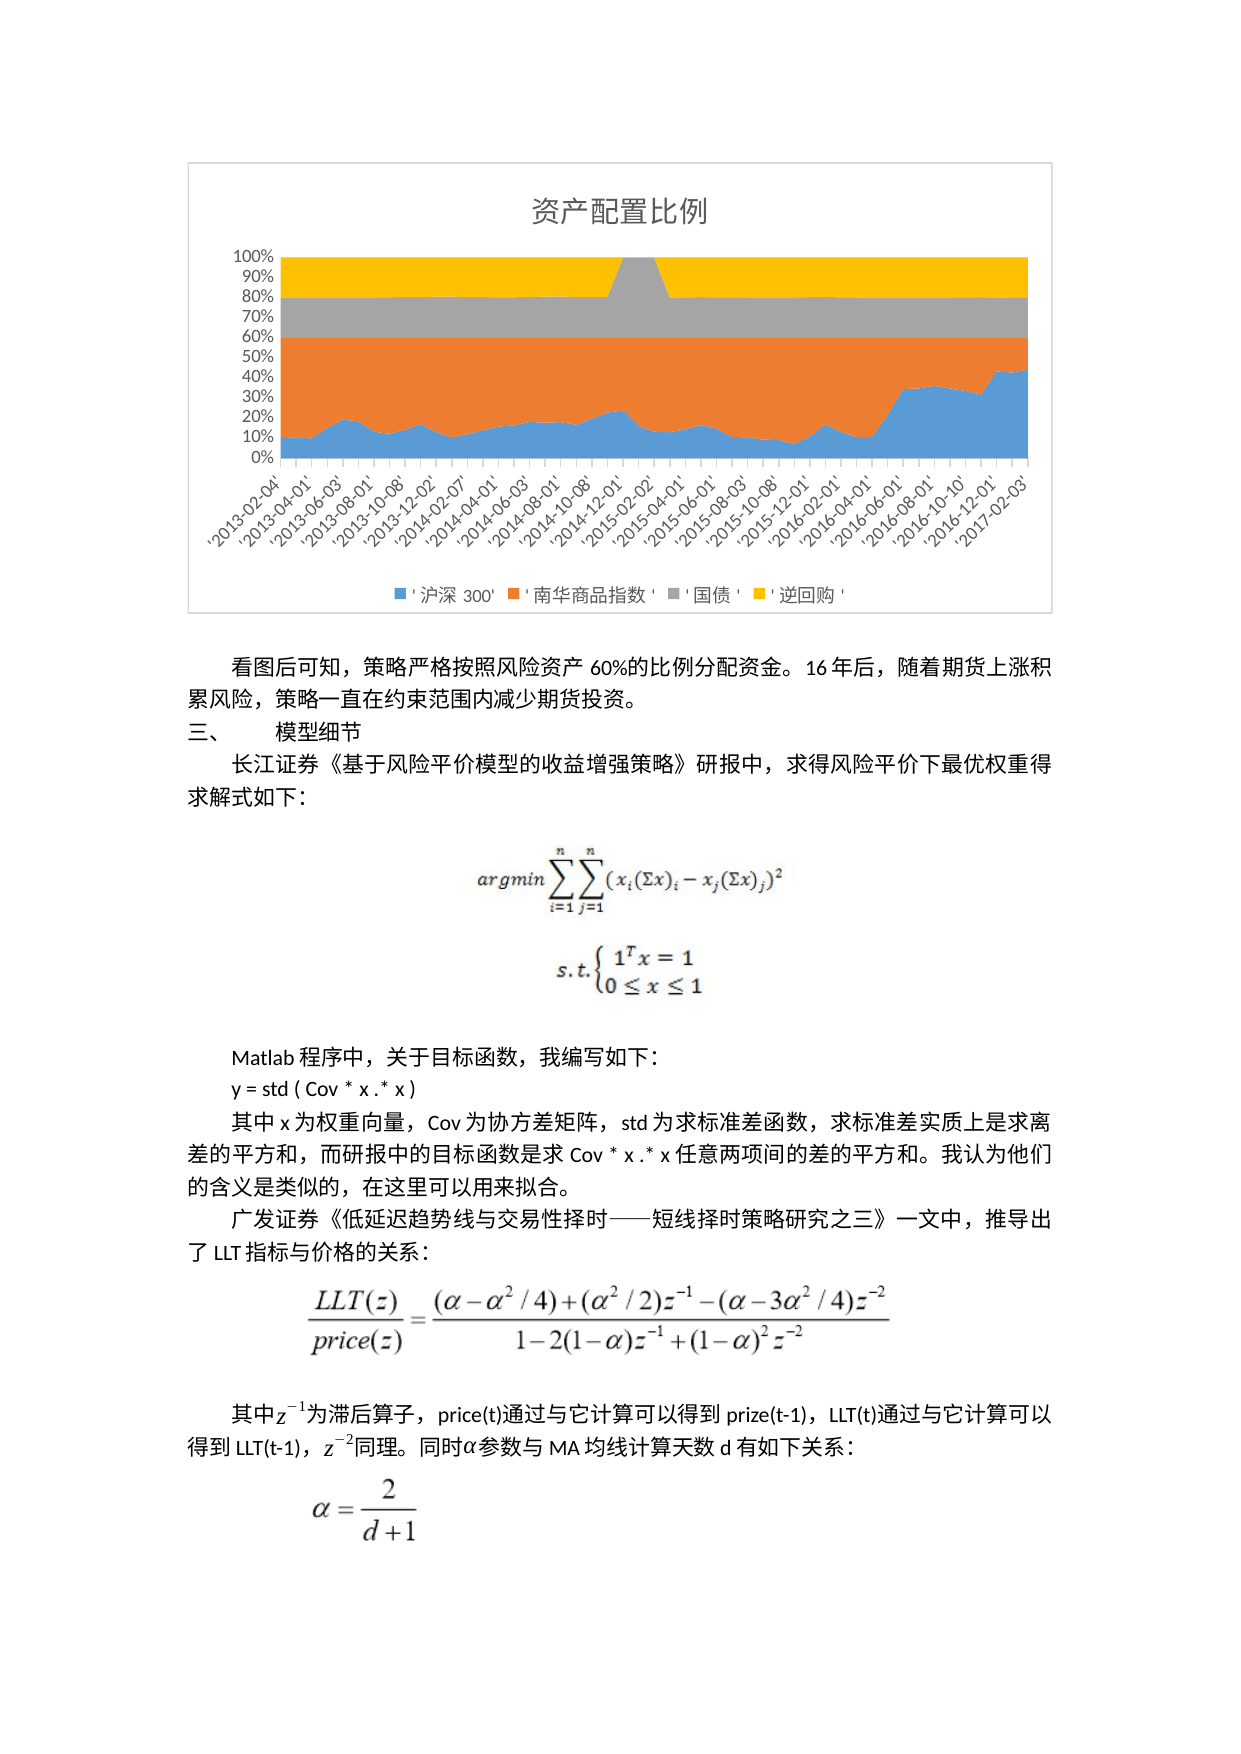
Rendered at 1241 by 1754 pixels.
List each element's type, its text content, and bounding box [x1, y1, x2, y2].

text y = std ( Cov * x .* x ) [187, 1072, 1053, 1104]
picture [231, 1267, 994, 1372]
text 其中x为权重向量，Cov为协方差矩阵，std为求标准差函数，求标准差实质上是求离差的平方和，而研报中的目标函数是求Cov * x .* x任意两项间的差的平方和。我认为他们的含义是类似的，在这里可以用来拟合。 [187, 1104, 1053, 1202]
text Matlab程序中，关于目标函数，我编写如下： [187, 1039, 1053, 1072]
text 长江证券《基于风险平价模型的收益增强策略》研报中，求得风险平价下最优权重得求解式如下： [187, 747, 1053, 812]
text 其中为滞后算子，price(t)通过与它计算可以得到prize(t-1)，LLT(t)通过与它计算可以得到LLT(t-1)，同理。同时参数与MA均线计算天数d有如下关系： [187, 1397, 1053, 1462]
picture [231, 812, 937, 1017]
text 看图后可知，策略严格按照风险资产60%的比例分配资金。16年后，随着期货上涨积累风险，策略一直在约束范围内减少期货投资。 [187, 649, 1053, 714]
text 广发证券《低延迟趋势线与交易性择时——短线择时策略研究之三》一文中，推导出了LLT指标与价格的关系： [187, 1202, 1053, 1267]
picture [275, 1462, 449, 1551]
list 模型细节 [187, 714, 1053, 747]
